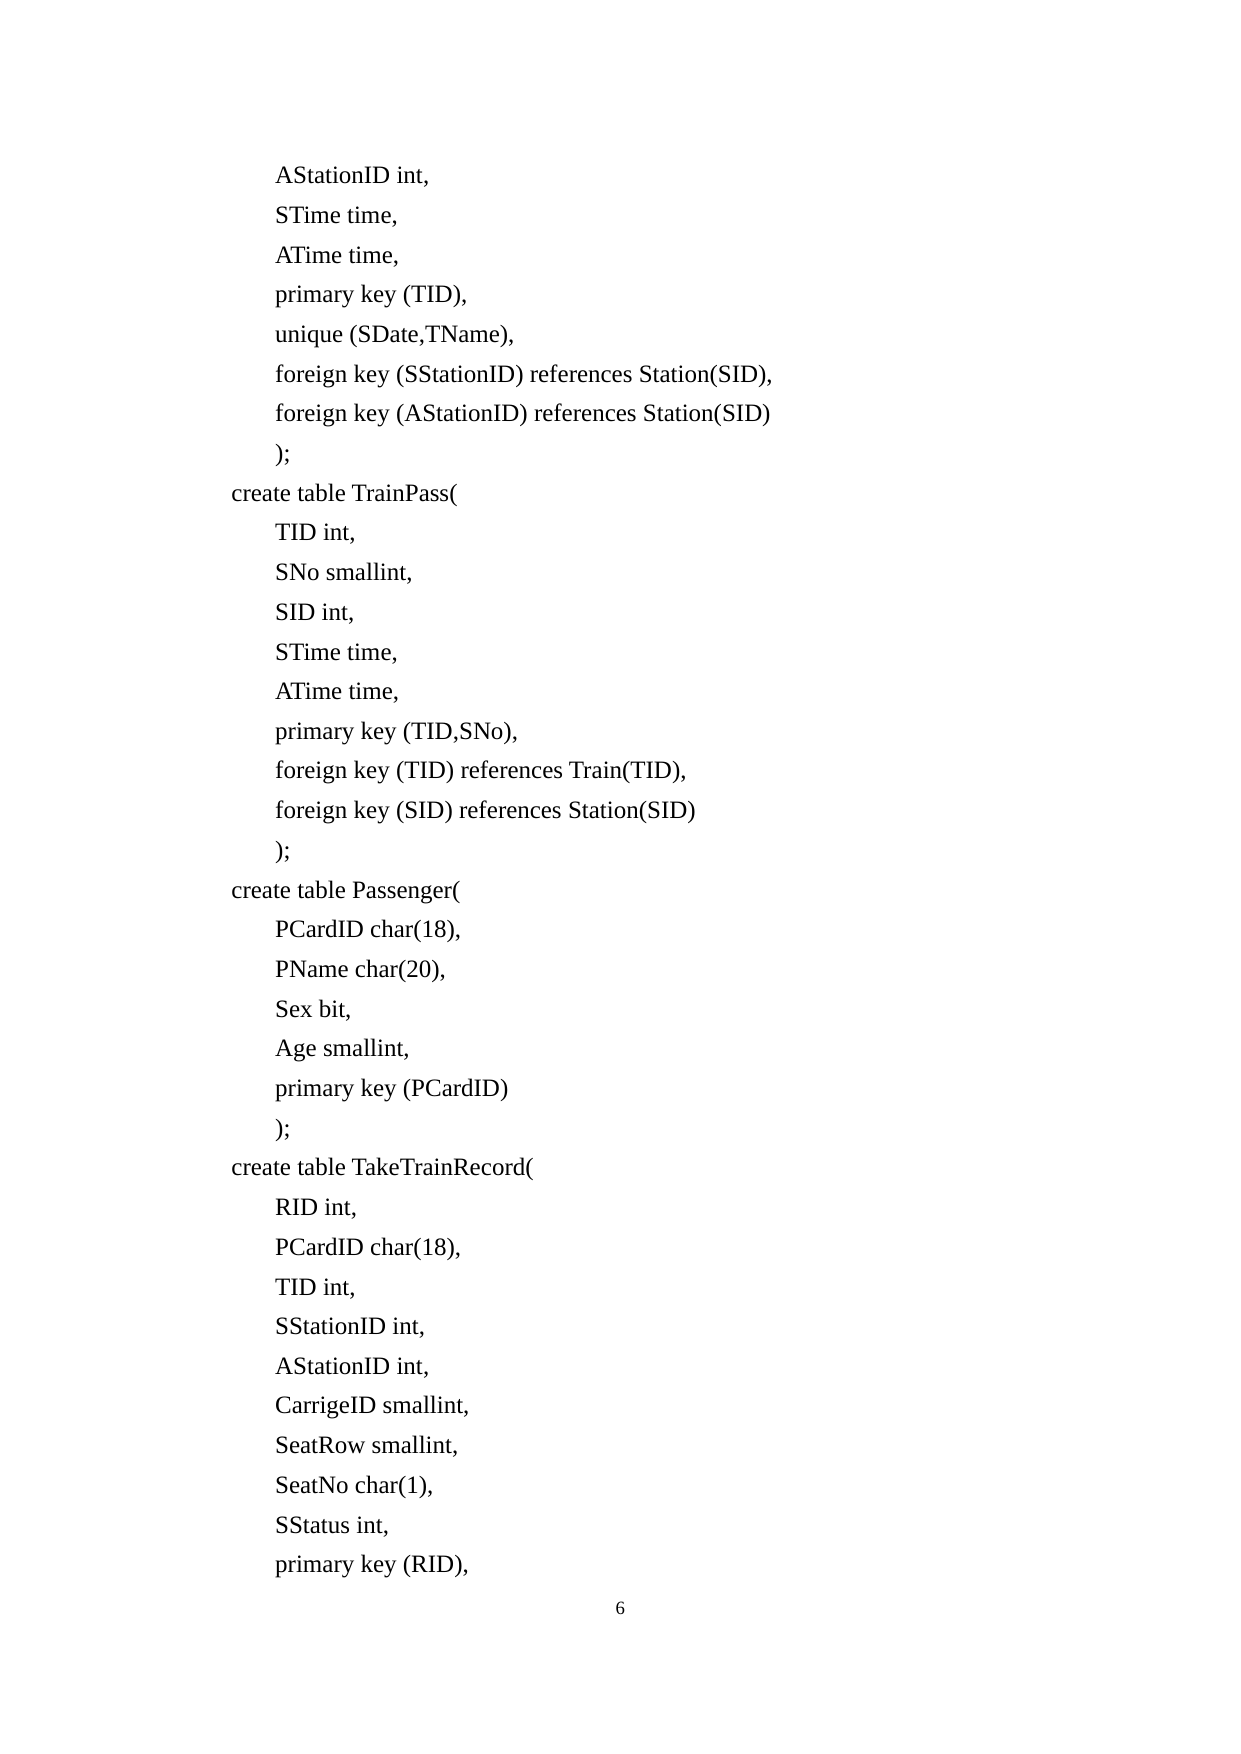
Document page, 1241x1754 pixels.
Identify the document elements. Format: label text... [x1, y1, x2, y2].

text primary key (TID), [231, 277, 1053, 310]
text SID int, [231, 595, 1053, 627]
text ATime time, [231, 674, 1053, 707]
text create table TakeTrainRecord( [231, 1151, 1053, 1183]
text SStatus int, [231, 1508, 1053, 1540]
text create table Passenger( [231, 873, 1053, 905]
text SeatNo char(1), [231, 1468, 1053, 1501]
text foreign key (SStationID) references Station(SID), [231, 357, 1053, 389]
text CarrigeID smallint, [231, 1389, 1053, 1421]
text foreign key (AStationID) references Station(SID) [231, 397, 1053, 429]
text Age smallint, [231, 1032, 1053, 1064]
text TID int, [231, 1270, 1053, 1302]
text primary key (PCardID) [231, 1071, 1053, 1104]
text create table TrainPass( [231, 476, 1053, 508]
text RID int, [231, 1190, 1053, 1223]
text foreign key (TID) references Train(TID), [231, 754, 1053, 786]
text ); [231, 833, 1053, 866]
text PCardID char(18), [231, 1230, 1053, 1262]
text foreign key (SID) references Station(SID) [231, 793, 1053, 826]
text primary key (TID,SNo), [231, 714, 1053, 747]
text PCardID char(18), [231, 912, 1053, 945]
text AStationID int, [231, 1349, 1053, 1382]
text ); [231, 1111, 1053, 1143]
text ); [231, 436, 1053, 469]
text unique (SDate,TName), [231, 317, 1053, 350]
text Sex bit, [231, 992, 1053, 1024]
text STime time, [231, 198, 1053, 231]
text SeatRow smallint, [231, 1428, 1053, 1461]
text SStationID int, [231, 1309, 1053, 1342]
text STime time, [231, 635, 1053, 667]
text PName char(20), [231, 952, 1053, 985]
text TID int, [231, 516, 1053, 548]
text SNo smallint, [231, 555, 1053, 588]
text AStationID int, [231, 158, 1053, 191]
text ATime time, [231, 238, 1053, 270]
text primary key (RID), [231, 1547, 1053, 1580]
